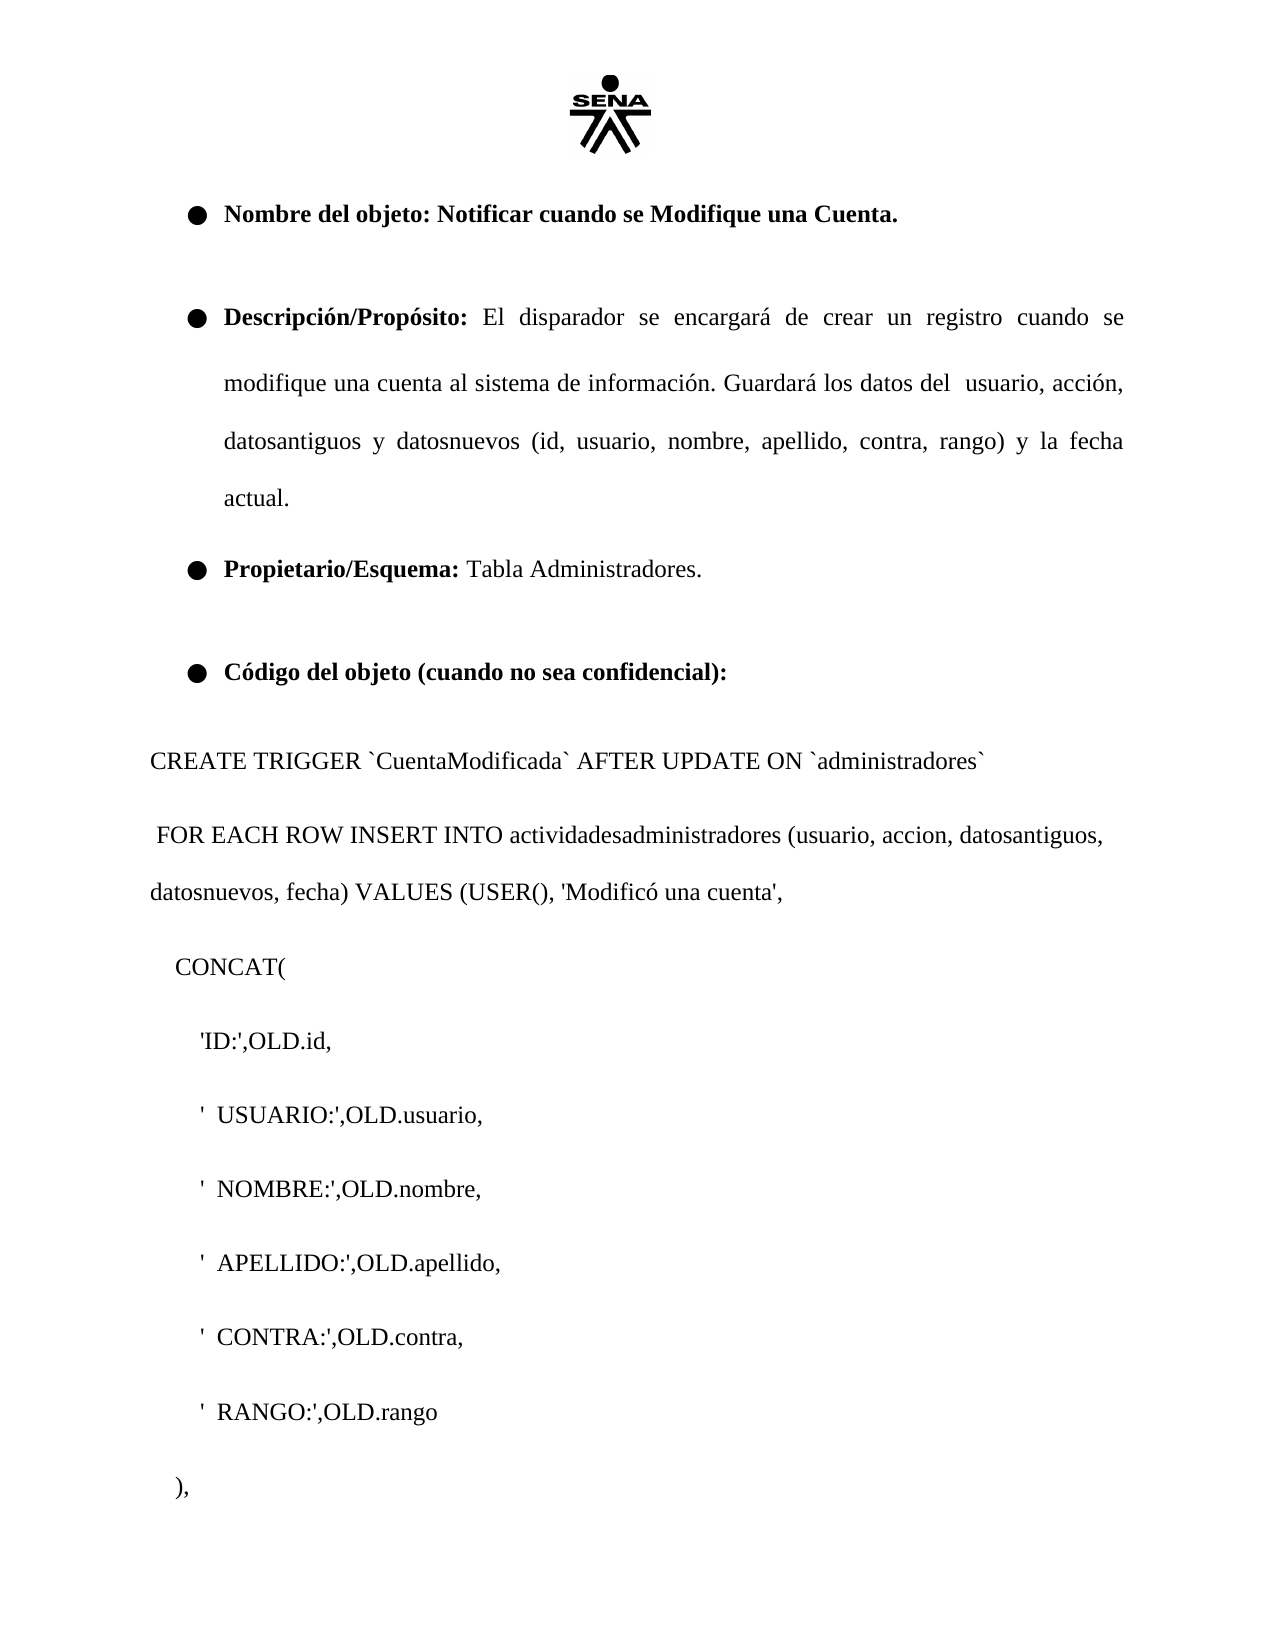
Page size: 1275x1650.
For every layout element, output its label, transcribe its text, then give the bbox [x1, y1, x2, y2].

text ), [150, 1471, 1125, 1499]
list Propietario/Esquema: Tabla Administradores. [186, 541, 1125, 592]
text CONCAT( [150, 952, 1125, 980]
text ' RANGO:',OLD.rango [150, 1397, 1125, 1425]
text FOR EACH ROW INSERT INTO actividadesadministradores (usuario, accion, datosantiguos, datosnuevos, fecha) VALUES (USER(), 'Modificó una cuenta', [150, 820, 1125, 906]
list Código del objeto (cuando no sea confidencial): [186, 643, 1125, 694]
text ' USUARIO:',OLD.usuario, [150, 1100, 1125, 1129]
text ' CONTRA:',OLD.contra, [150, 1322, 1125, 1351]
text ' NOMBRE:',OLD.nombre, [150, 1174, 1125, 1203]
list Nombre del objeto: Notificar cuando se Modifique una Cuenta. [186, 186, 1125, 237]
picture [569, 75, 651, 154]
text ' APELLIDO:',OLD.apellido, [150, 1248, 1125, 1277]
text CREATE TRIGGER `CuentaModificada` AFTER UPDATE ON `administradores` [150, 746, 1125, 774]
text 'ID:',OLD.id, [150, 1026, 1125, 1054]
list Descripción/Propósito: El disparador se encargará de crear un registro cuando se modifique una cuenta al sistema de información. Guardará los datos del usuario, acción, datosantiguos y datosnuevos (id, usuario, nombre, apellido, contra, rango) y la fecha actual. [186, 288, 1125, 512]
